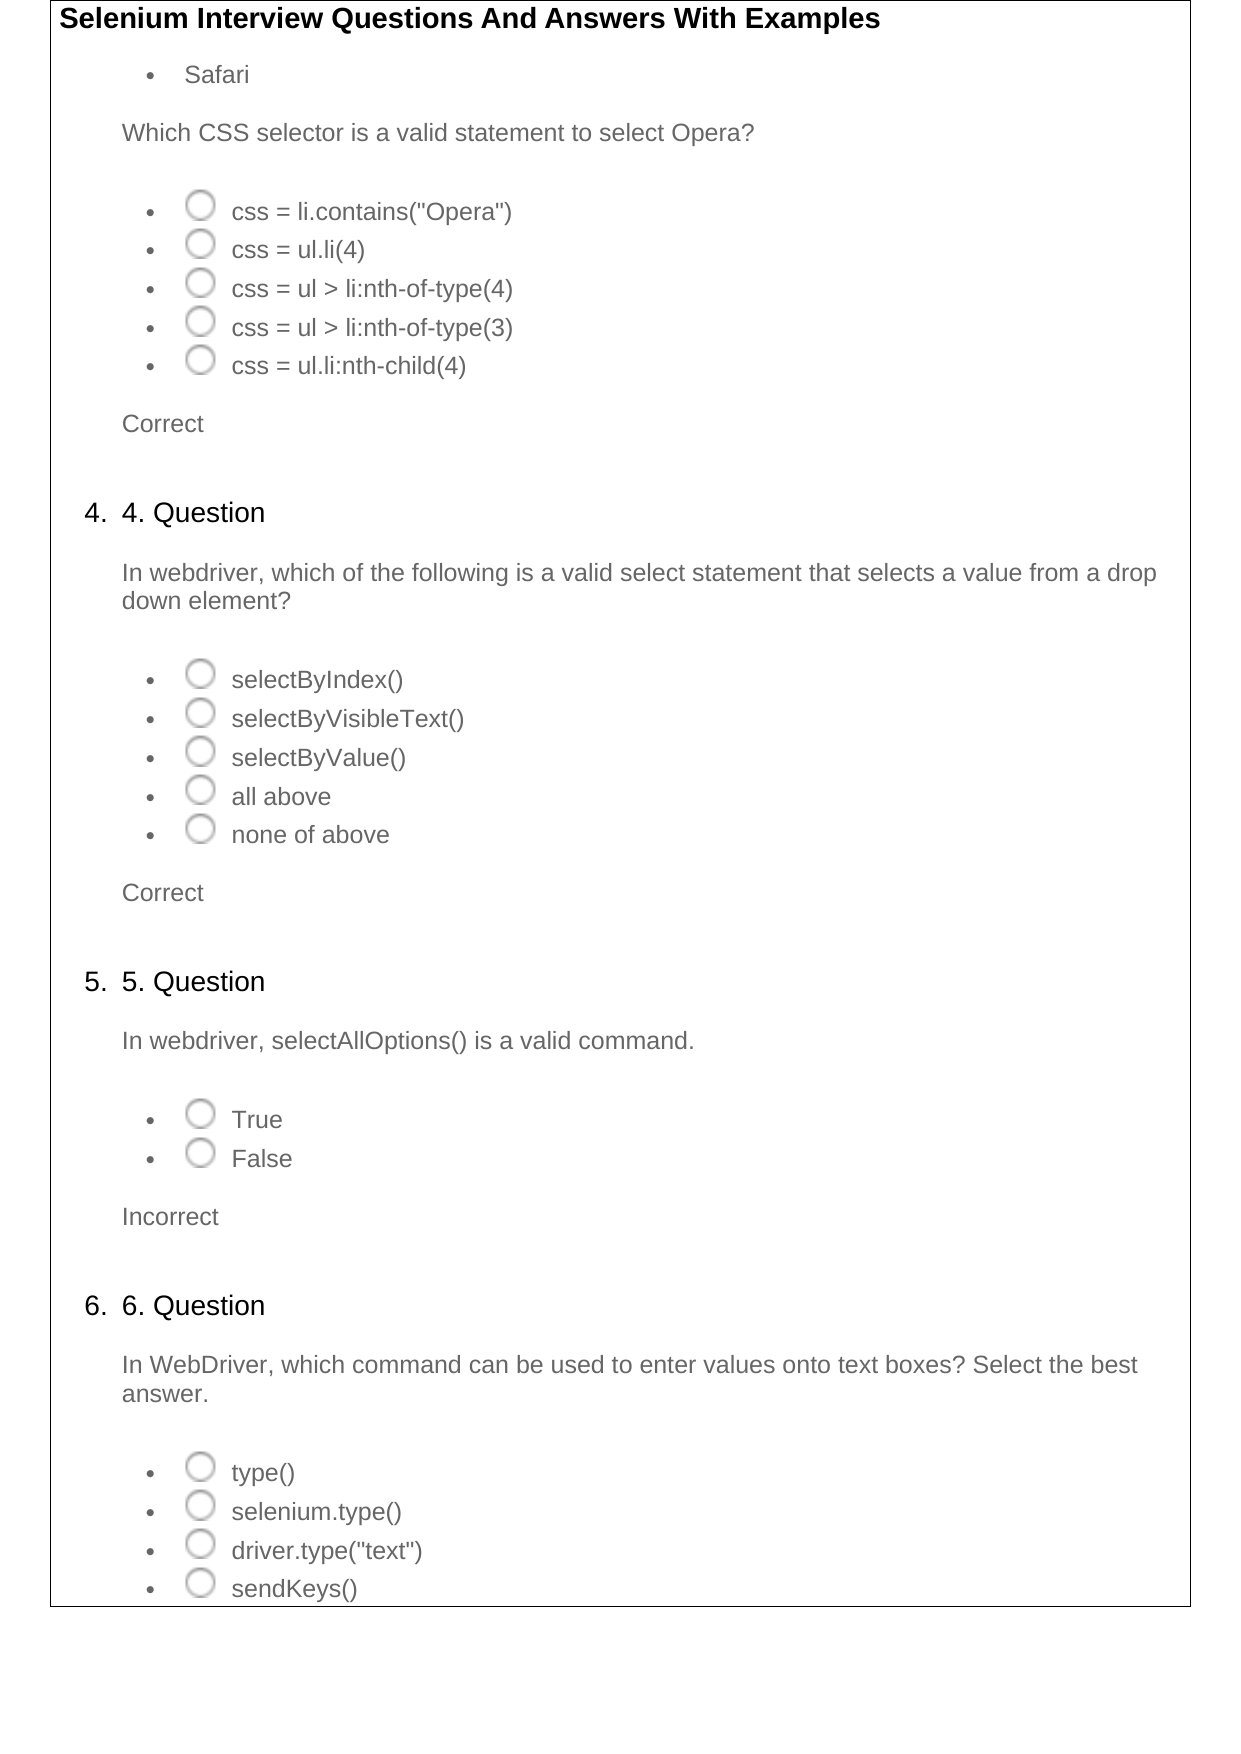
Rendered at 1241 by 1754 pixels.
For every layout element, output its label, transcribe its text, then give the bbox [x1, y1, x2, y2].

picture [184, 1448, 218, 1482]
picture [184, 771, 218, 805]
text Correct [122, 409, 1182, 467]
picture [184, 655, 218, 689]
list Safari [147, 59, 1182, 88]
picture [184, 1564, 218, 1598]
picture [184, 302, 218, 337]
subtitle 6. Question [84, 1289, 1182, 1321]
list False [147, 1134, 1182, 1173]
list sendKeys() [147, 1564, 1182, 1603]
list selectByVisibleText() [147, 694, 1182, 733]
picture [184, 341, 218, 375]
picture [184, 694, 218, 728]
text In webdriver, selectAllOptions() is a valid command. [122, 1026, 1182, 1055]
subtitle 5. Question [84, 965, 1182, 997]
list none of above [147, 810, 1182, 849]
picture [184, 810, 218, 844]
picture [184, 1134, 218, 1168]
picture [184, 264, 218, 298]
list selectByIndex() [147, 656, 1182, 694]
subtitle 4. Question [84, 496, 1182, 528]
picture [184, 1095, 218, 1129]
text Which CSS selector is a valid statement to select Opera? [122, 117, 1182, 146]
list css = ul > li:nth-of-type(4) [147, 264, 1182, 303]
text Incorrect [122, 1202, 1182, 1259]
list True [147, 1096, 1182, 1134]
list type() [147, 1448, 1182, 1487]
text In WebDriver, which command can be used to enter values onto text boxes? Select the best answer. [122, 1350, 1182, 1408]
list selectByValue() [147, 733, 1182, 772]
list css = ul > li:nth-of-type(3) [147, 303, 1182, 341]
text Correct [122, 878, 1182, 936]
list css = li.contains("Opera") [147, 187, 1182, 226]
list css = ul.li:nth-child(4) [147, 341, 1182, 380]
list css = ul.li(4) [147, 226, 1182, 264]
picture [184, 1525, 218, 1559]
picture [184, 225, 218, 259]
picture [184, 186, 218, 221]
text In webdriver, which of the following is a valid select statement that selects a value from a drop down element? [122, 557, 1182, 615]
list selenium.type() [147, 1487, 1182, 1526]
picture [184, 732, 218, 767]
list driver.type("text") [147, 1526, 1182, 1564]
list all above [147, 772, 1182, 810]
picture [184, 1487, 218, 1521]
